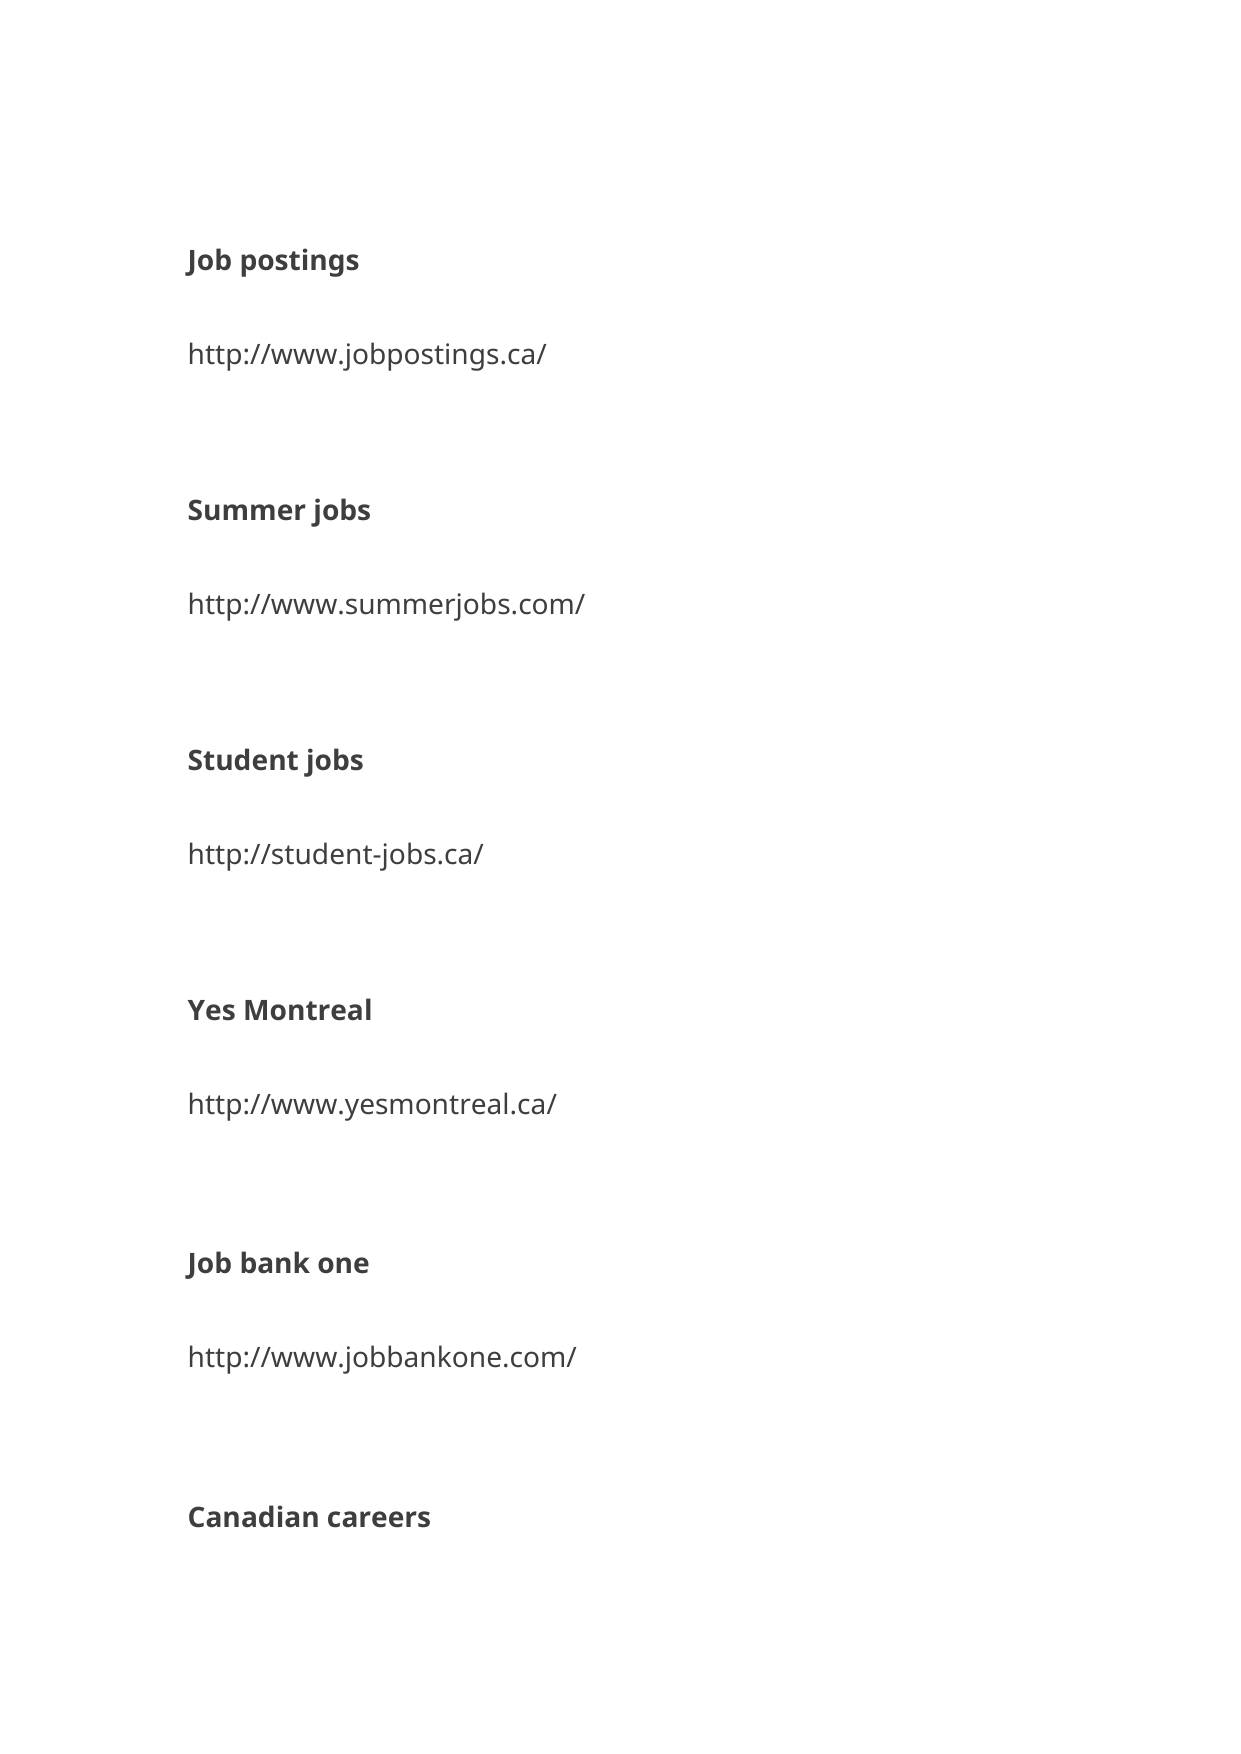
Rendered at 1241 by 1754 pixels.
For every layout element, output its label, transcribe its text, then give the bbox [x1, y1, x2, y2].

text Job bank one [187, 1165, 1053, 1295]
text http://www.summerjobs.com/ [187, 571, 1053, 636]
text Canadian careers [187, 1419, 1053, 1549]
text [187, 162, 1053, 292]
text Yes Montreal [187, 977, 1053, 1042]
text http://www.yesmontreal.ca/ [187, 1071, 1053, 1136]
text http://www.jobpostings.ca/ [187, 321, 1053, 386]
text http://www.jobbankone.com/ [187, 1324, 1053, 1389]
text Summer jobs [187, 477, 1053, 542]
text Student jobs [187, 727, 1053, 792]
text http://student-jobs.ca/ [187, 821, 1053, 886]
